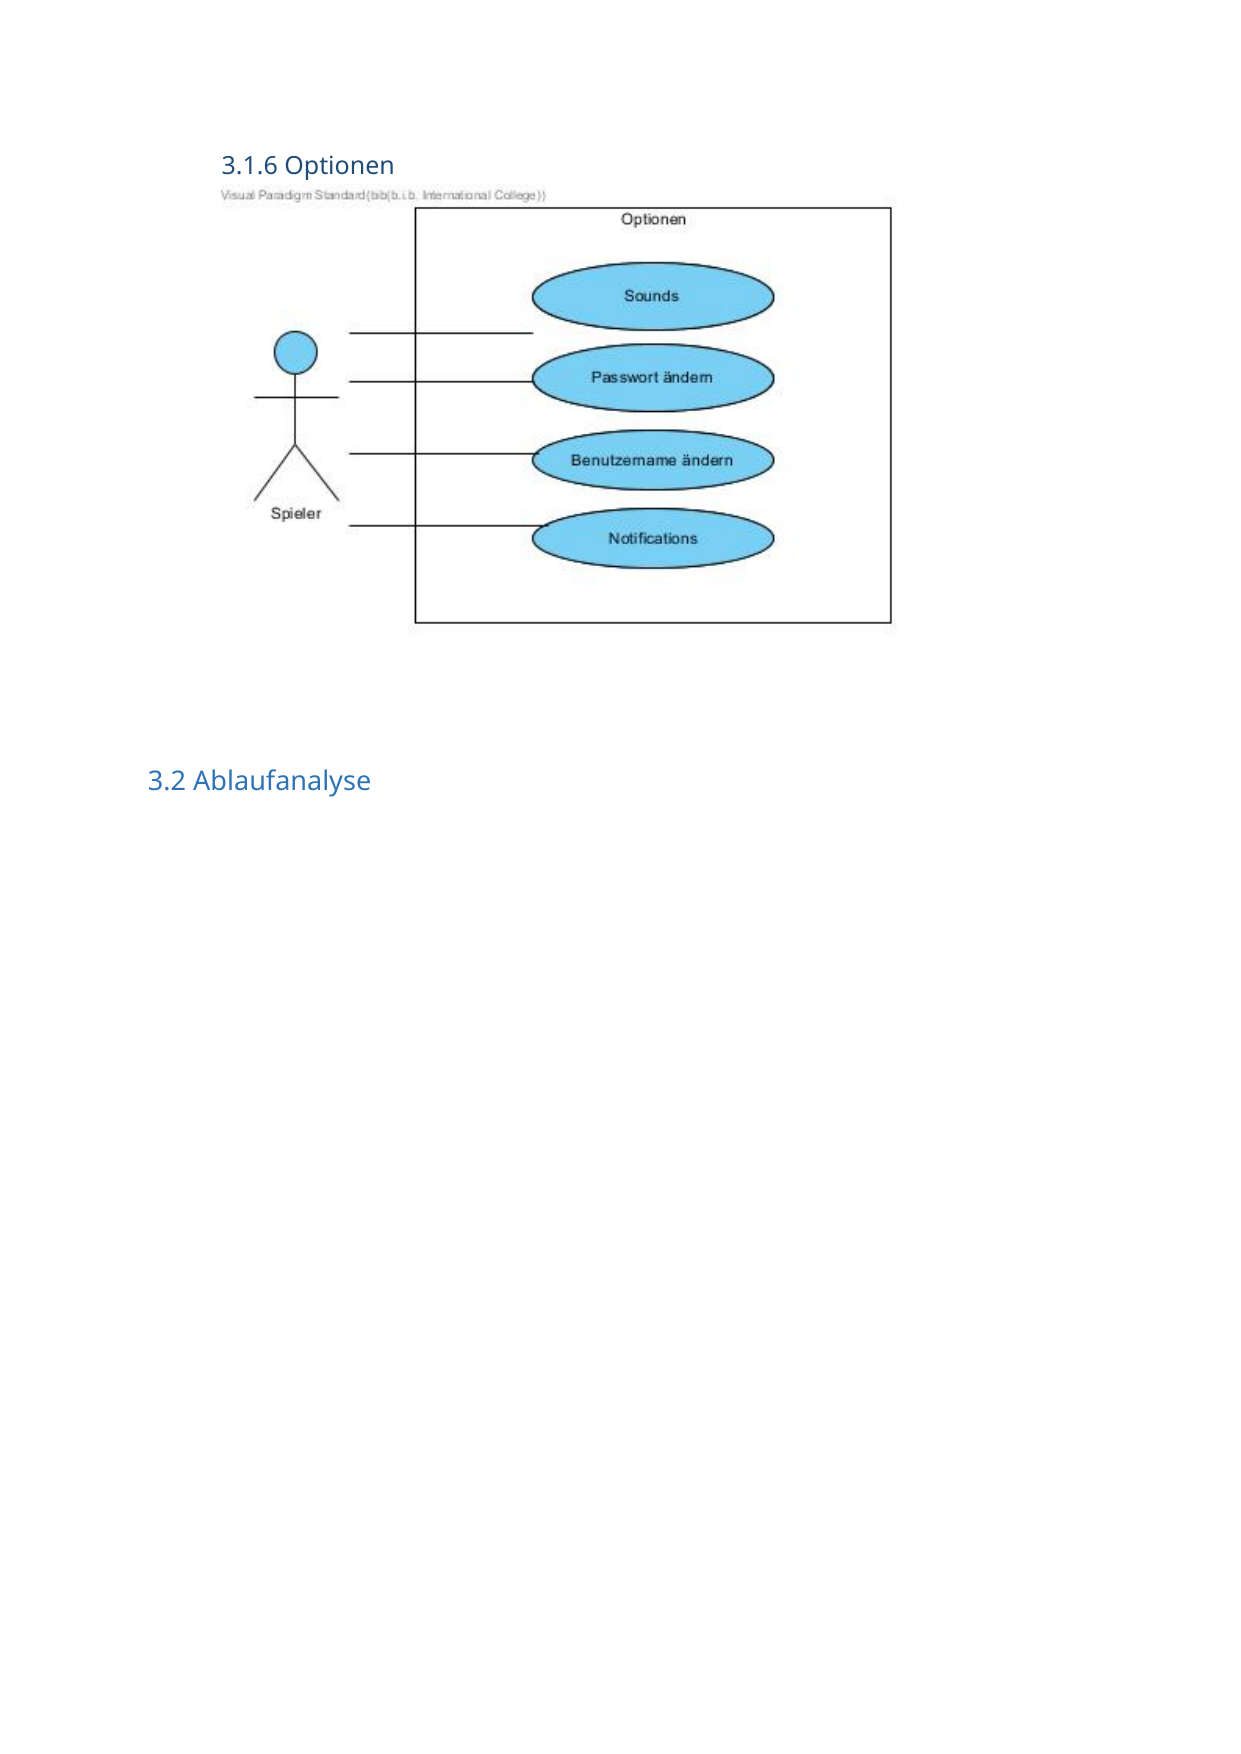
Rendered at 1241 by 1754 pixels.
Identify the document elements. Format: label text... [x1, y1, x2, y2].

subtitle 3.2 Ablaufanalyse [148, 761, 1093, 798]
subtitle 3.1.6 Optionen [148, 148, 1093, 182]
picture [221, 184, 917, 649]
